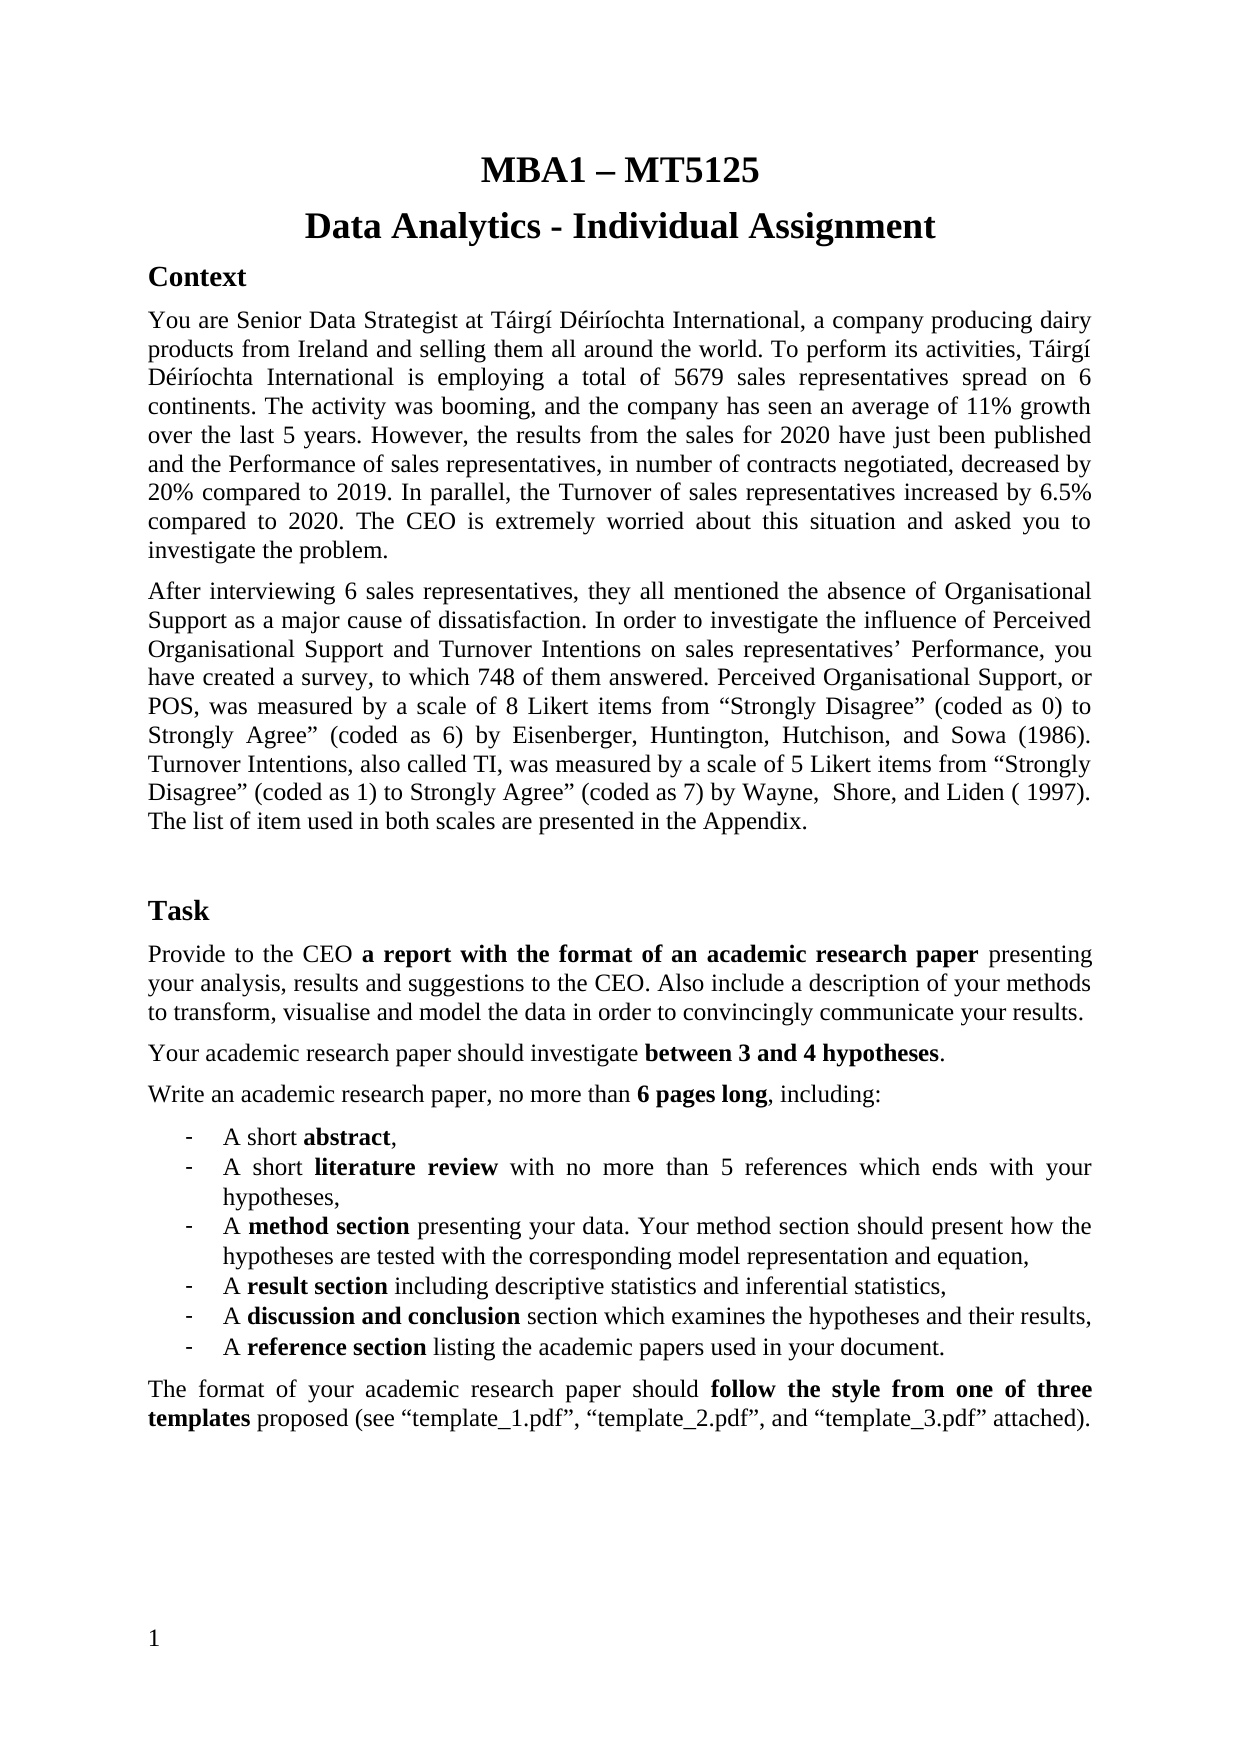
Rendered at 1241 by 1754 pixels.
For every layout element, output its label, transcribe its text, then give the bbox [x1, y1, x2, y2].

list A method section presenting your data. Your method section should present how the hypotheses are tested with the corresponding model representation and equation, [185, 1211, 1093, 1270]
text You are Senior Data Strategist at Táirgí Déiríochta International, a company producing dairy products from Ireland and selling them all around the world. To perform its activities, Táirgí Déiríochta International is employing a total of 5679 sales representatives spread on 6 continents. The activity was booming, and the company has seen an average of 11% growth over the last 5 years. However, the results from the sales for 2020 have just been published and the Performance of sales representatives, in number of contracts negotiated, decreased by 20% compared to 2019. In parallel, the Turnover of sales representatives increased by 6.5% compared to 2020. The CEO is extremely worried about this situation and asked you to investigate the problem. [148, 305, 1093, 564]
list A reference section listing the academic papers used in your document. [185, 1331, 1093, 1361]
text Your academic research paper should investigate between 3 and 4 hypotheses. [148, 1038, 1093, 1067]
list A short abstract, [185, 1121, 1093, 1151]
list A discussion and conclusion section which examines the hypotheses and their results, [185, 1300, 1093, 1331]
text MBA1 – MT5125 [148, 148, 1093, 191]
text Write an academic research paper, no more than 6 pages long, including: [148, 1079, 1093, 1108]
text Data Analytics - Individual Assignment [148, 203, 1093, 246]
list A short literature review with no more than 5 references which ends with your hypotheses, [185, 1151, 1093, 1211]
list A result section including descriptive statistics and inferential statistics, [185, 1270, 1093, 1300]
text Task [148, 893, 1093, 927]
text Provide to the CEO a report with the format of an academic research paper presenting your analysis, results and suggestions to the CEO. Also include a description of your methods to transform, visualise and model the data in order to convincingly communicate your results. [148, 939, 1093, 1026]
text After interviewing 6 sales representatives, they all mentioned the absence of Organisational Support as a major cause of dissatisfaction. In order to investigate the influence of Perceived Organisational Support and Turnover Intentions on sales representatives’ Performance, you have created a survey, to which 748 of them answered. Perceived Organisational Support, or POS, was measured by a scale of 8 Likert items from “Strongly Disagree” (coded as 0) to Strongly Agree” (coded as 6) by Eisenberger, Huntington, Hutchison, and Sowa (1986). Turnover Intentions, also called TI, was measured by a scale of 5 Likert items from “Strongly Disagree” (coded as 1) to Strongly Agree” (coded as 7) by Wayne, Shore, and Liden ( 1997). The list of item used in both scales are presented in the Appendix. [148, 576, 1093, 835]
text The format of your academic research paper should follow the style from one of three templates proposed (see “template_1.pdf”, “template_2.pdf”, and “template_3.pdf” attached). [148, 1374, 1093, 1431]
text Context [148, 259, 1093, 292]
